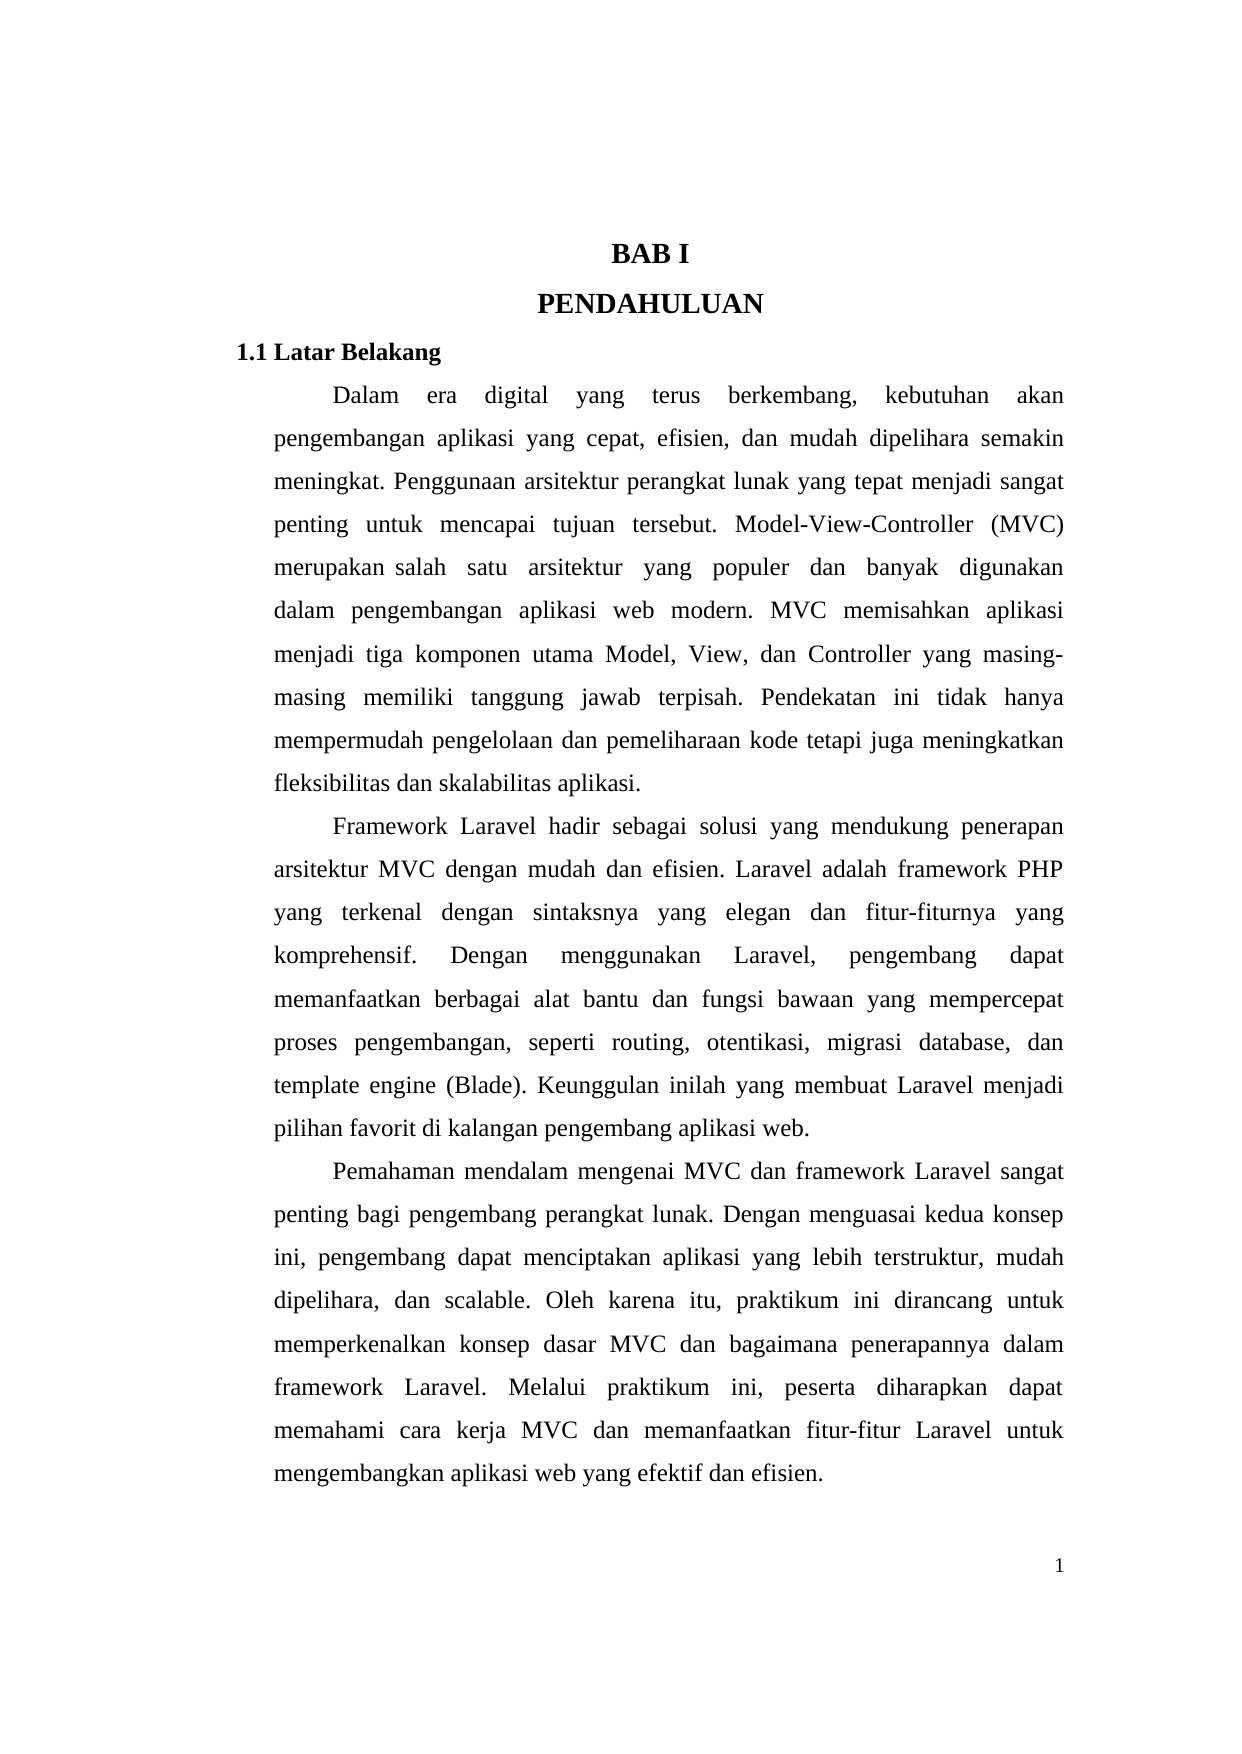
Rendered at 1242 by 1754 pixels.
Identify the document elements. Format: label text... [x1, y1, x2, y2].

list Latar Belakang [236, 337, 1064, 366]
text Dalam era digital yang terus berkembang, kebutuhan akan pengembangan aplikasi yang cepat, efisien, dan mudah dipelihara semakin meningkat. Penggunaan arsitektur perangkat lunak yang tepat menjadi sangat penting untuk mencapai tujuan tersebut. Model-View-Controller (MVC) merupakan salah satu arsitektur yang populer dan banyak digunakan dalam pengembangan aplikasi web modern. MVC memisahkan aplikasi menjadi tiga komponen utama Model, View, dan Controller yang masing-masing memiliki tanggung jawab terpisah. Pendekatan ini tidak hanya mempermudah pengelolaan dan pemeliharaan kode tetapi juga meningkatkan fleksibilitas dan skalabilitas aplikasi. [273, 380, 1064, 797]
text Pemahaman mendalam mengenai MVC dan framework Laravel sangat penting bagi pengembang perangkat lunak. Dengan menguasai kedua konsep ini, pengembang dapat menciptakan aplikasi yang lebih terstruktur, mudah dipelihara, dan scalable. Oleh karena itu, praktikum ini dirancang untuk memperkenalkan konsep dasar MVC dan bagaimana penerapannya dalam framework Laravel. Melalui praktikum ini, peserta diharapkan dapat memahami cara kerja MVC dan memanfaatkan fitur-fitur Laravel untuk mengembangkan aplikasi web yang efektif dan efisien. [273, 1156, 1064, 1487]
text PENDAHULUAN [236, 287, 1064, 320]
text Framework Laravel hadir sebagai solusi yang mendukung penerapan arsitektur MVC dengan mudah dan efisien. Laravel adalah framework PHP yang terkenal dengan sintaksnya yang elegan dan fitur-fiturnya yang komprehensif. Dengan menggunakan Laravel, pengembang dapat memanfaatkan berbagai alat bantu dan fungsi bawaan yang mempercepat proses pengembangan, seperti routing, otentikasi, migrasi database, dan template engine (Blade). Keunggulan inilah yang membuat Laravel menjadi pilihan favorit di kalangan pengembang aplikasi web. [273, 811, 1064, 1142]
text BAB I [236, 236, 1064, 270]
